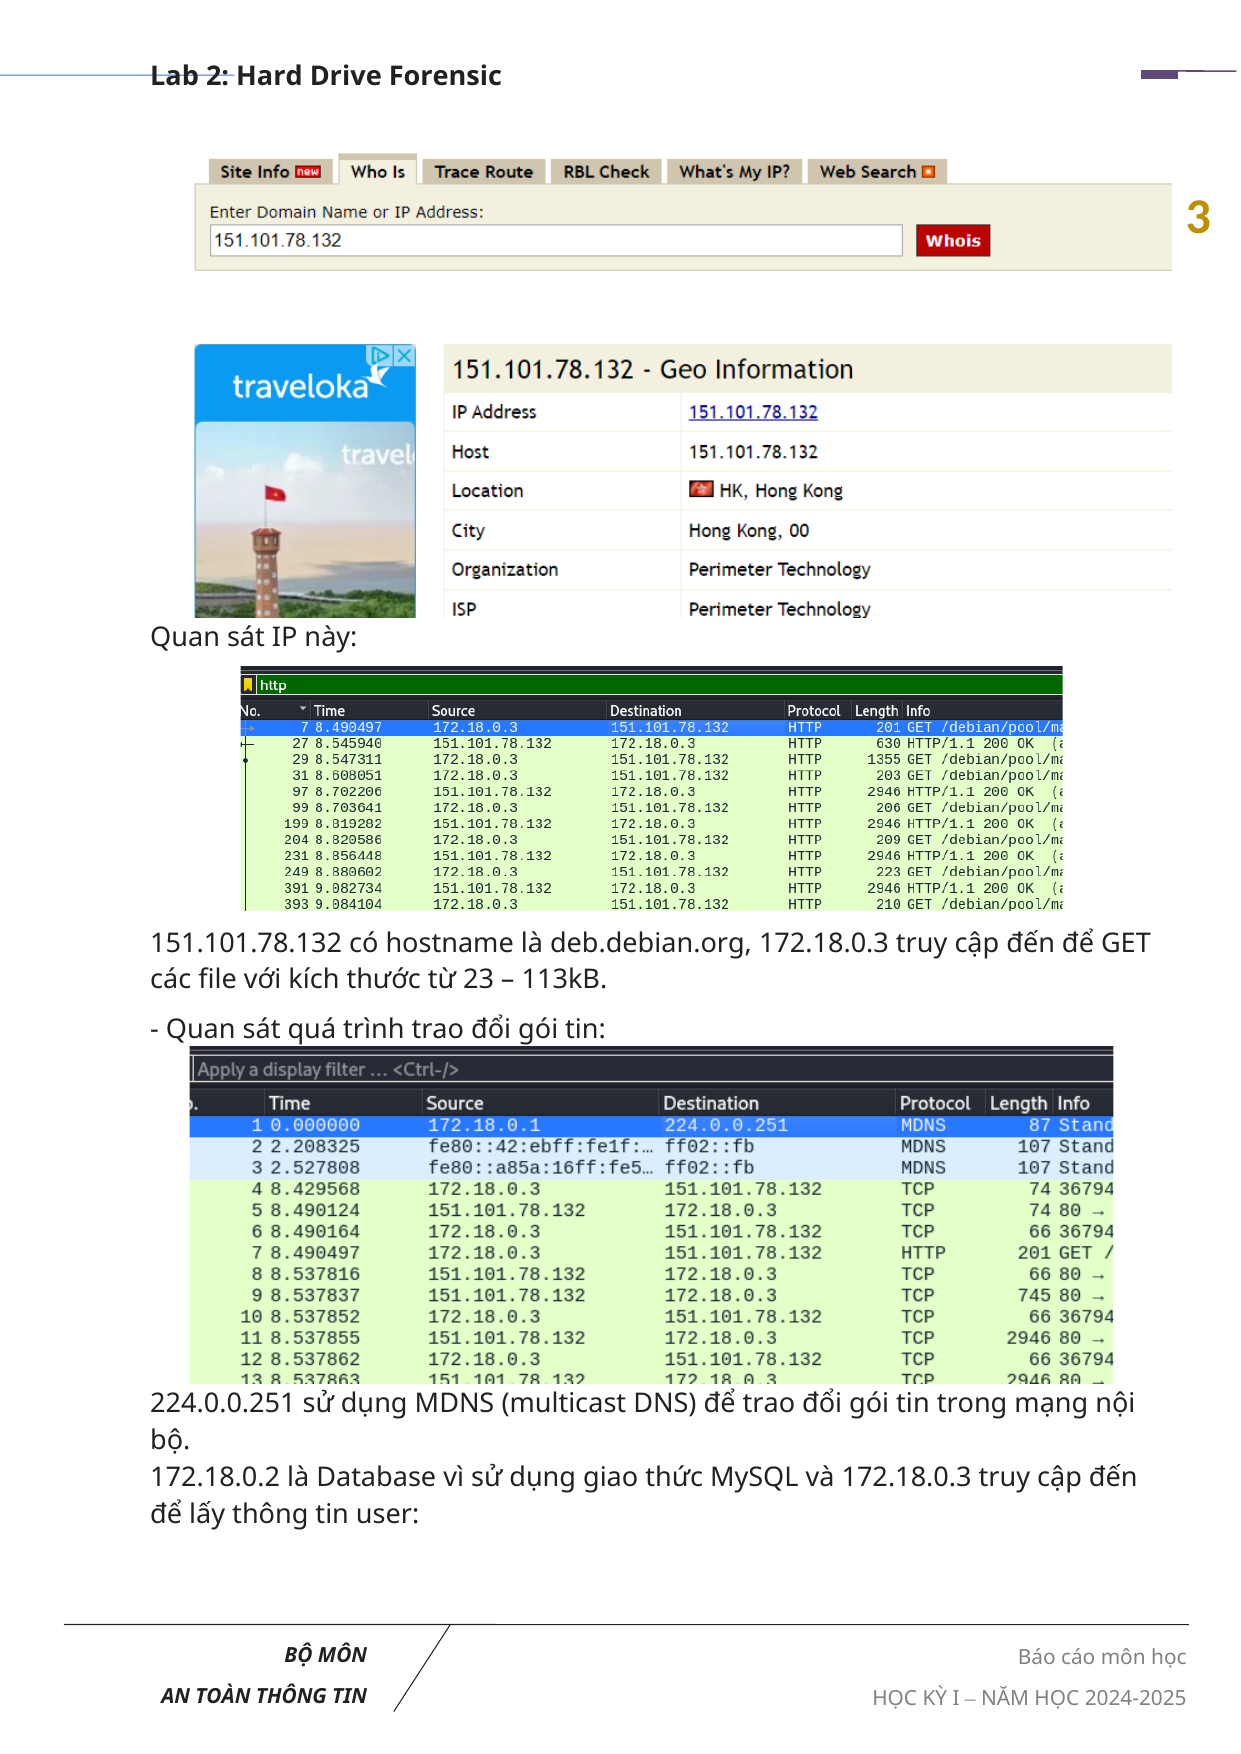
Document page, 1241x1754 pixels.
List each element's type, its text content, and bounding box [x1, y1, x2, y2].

text 151.101.78.132 có hostname là deb.debian.org, 172.18.0.3 truy cập đến để GET các file với kích thước từ 23 – 113kB. [150, 923, 1153, 997]
text 224.0.0.251 sử dụng MDNS (multicast DNS) để trao đổi gói tin trong mạng nội bộ. [150, 1384, 1153, 1457]
text 172.18.0.2 là Database vì sử dụng giao thức MySQL và 172.18.0.3 truy cập đến để lấy thông tin user: [150, 1457, 1153, 1531]
text Quan sát IP này: [150, 617, 1153, 654]
text - Quan sát quá trình trao đổi gói tin: [150, 1009, 1153, 1046]
